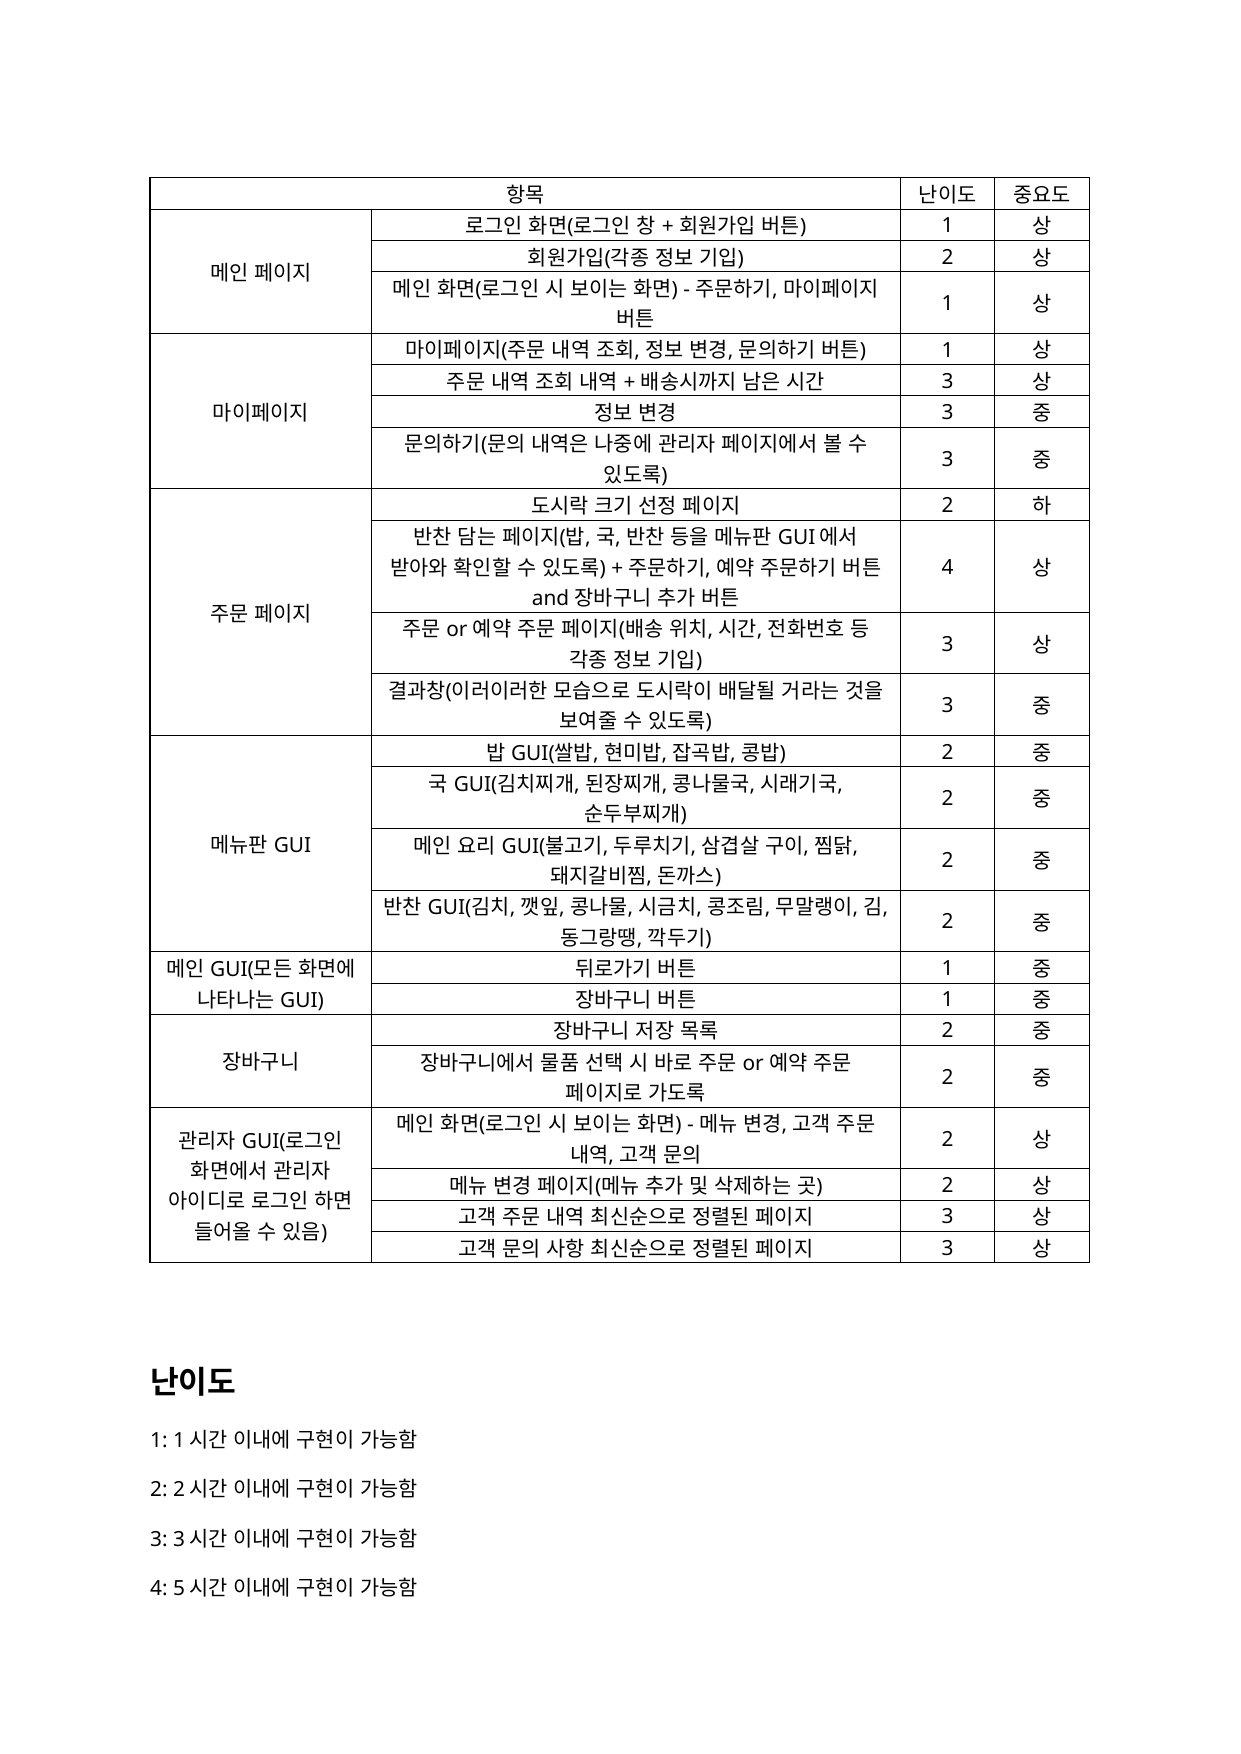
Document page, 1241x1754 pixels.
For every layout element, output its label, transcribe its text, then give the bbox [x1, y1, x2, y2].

table_cell 메인 GUI(모든 화면에 나타나는 GUI) [151, 952, 371, 1014]
table_cell 상 [995, 1108, 1089, 1168]
table_cell 국 GUI(김치찌개, 된장찌개, 콩나물국, 시래기국, 순두부찌개) [372, 767, 900, 828]
table_cell 회원가입(각종 정보 기입) [372, 241, 900, 271]
table_cell 상 [995, 613, 1089, 673]
table_cell 상 [995, 365, 1089, 395]
table_cell 메인 화면(로그인 시 보이는 화면) - 메뉴 변경, 고객 주문 내역, 고객 문의 [372, 1108, 900, 1168]
table_cell 장바구니에서 물품 선택 시 바로 주문 or 예약 주문 페이지로 가도록 [372, 1046, 900, 1107]
table_cell 상 [995, 521, 1089, 612]
table_cell 중 [995, 767, 1089, 828]
table_cell 2 [901, 736, 994, 766]
table_header 중요도 [995, 178, 1089, 208]
table_cell 2 [901, 241, 994, 271]
text 4: 5시간 이내에 구현이 가능함 [150, 1571, 1090, 1602]
text 2: 2시간 이내에 구현이 가능함 [150, 1472, 1090, 1503]
table_cell 2 [901, 891, 994, 951]
table_cell 장바구니 저장 목록 [372, 1015, 900, 1045]
text 3: 3시간 이내에 구현이 가능함 [150, 1522, 1090, 1552]
table_cell 결과창(이러이러한 모습으로 도시락이 배달될 거라는 것을 보여줄 수 있도록) [372, 674, 900, 735]
table_cell 상 [995, 1232, 1089, 1262]
table_cell 메인 요리 GUI(불고기, 두루치기, 삼겹살 구이, 찜닭, 돼지갈비찜, 돈까스) [372, 829, 900, 889]
text 난이도 [150, 1358, 1090, 1403]
table_cell 장바구니 [151, 1015, 371, 1107]
table_cell 3 [901, 674, 994, 735]
table_cell 중 [995, 428, 1089, 488]
table_cell 3 [901, 365, 994, 395]
table_header 난이도 [901, 178, 994, 208]
table_cell 2 [901, 1046, 994, 1107]
table_cell 2 [901, 1108, 994, 1168]
table_cell 주문 내역 조회 내역 + 배송시까지 남은 시간 [372, 365, 900, 395]
table_cell 2 [901, 489, 994, 519]
table_cell 1 [901, 334, 994, 364]
table_cell 뒤로가기 버튼 [372, 952, 900, 982]
table_cell 문의하기(문의 내역은 나중에 관리자 페이지에서 볼 수 있도록) [372, 428, 900, 488]
table_cell 2 [901, 829, 994, 889]
table_cell 상 [995, 241, 1089, 271]
table_cell 3 [901, 613, 994, 673]
table_cell 밥 GUI(쌀밥, 현미밥, 잡곡밥, 콩밥) [372, 736, 900, 766]
table_cell 3 [901, 428, 994, 488]
table_header 항목 [151, 178, 900, 208]
text 1: 1시간 이내에 구현이 가능함 [150, 1423, 1090, 1453]
table_cell 고객 문의 사항 최신순으로 정렬된 페이지 [372, 1232, 900, 1262]
table_cell 3 [901, 396, 994, 427]
table_cell 2 [901, 1015, 994, 1045]
table_cell 로그인 화면(로그인 창 + 회원가입 버튼) [372, 210, 900, 240]
table_cell 상 [995, 334, 1089, 364]
table_cell 중 [995, 829, 1089, 889]
table_cell 마이페이지(주문 내역 조회, 정보 변경, 문의하기 버튼) [372, 334, 900, 364]
table_cell 메뉴 변경 페이지(메뉴 추가 및 삭제하는 곳) [372, 1169, 900, 1199]
table_cell 중 [995, 891, 1089, 951]
table_cell 중 [995, 396, 1089, 427]
table_cell 메인 페이지 [151, 210, 371, 333]
table_cell 1 [901, 272, 994, 333]
table_cell 하 [995, 489, 1089, 519]
table_cell 중 [995, 674, 1089, 735]
table_cell 상 [995, 210, 1089, 240]
table_cell 주문 or 예약 주문 페이지(배송 위치, 시간, 전화번호 등 각종 정보 기입) [372, 613, 900, 673]
table_cell 반찬 담는 페이지(밥, 국, 반찬 등을 메뉴판 GUI에서 받아와 확인할 수 있도록) + 주문하기, 예약 주문하기 버튼 and 장바구니 추가 버튼 [372, 521, 900, 612]
table_cell 3 [901, 1232, 994, 1262]
table_cell 2 [901, 1169, 994, 1199]
table_cell 장바구니 버튼 [372, 984, 900, 1014]
table_cell 관리자 GUI(로그인 화면에서 관리자 아이디로 로그인 하면 들어올 수 있음) [151, 1108, 371, 1262]
table_cell 2 [901, 767, 994, 828]
table_cell 중 [995, 1015, 1089, 1045]
table_cell 도시락 크기 선정 페이지 [372, 489, 900, 519]
table_cell 반찬 GUI(김치, 깻잎, 콩나물, 시금치, 콩조림, 무말랭이, 김, 동그랑땡, 깍두기) [372, 891, 900, 951]
table_cell 주문 페이지 [151, 489, 371, 735]
table_cell 중 [995, 984, 1089, 1014]
table_cell 상 [995, 272, 1089, 333]
table_cell 상 [995, 1169, 1089, 1199]
table_cell 1 [901, 210, 994, 240]
table_cell 중 [995, 736, 1089, 766]
table_cell 고객 주문 내역 최신순으로 정렬된 페이지 [372, 1201, 900, 1231]
table_cell 4 [901, 521, 994, 612]
table_cell 중 [995, 952, 1089, 982]
table_cell 상 [995, 1201, 1089, 1231]
table_cell 정보 변경 [372, 396, 900, 427]
table_cell 1 [901, 984, 994, 1014]
table_cell 메뉴판 GUI [151, 736, 371, 951]
table_cell 중 [995, 1046, 1089, 1107]
table_cell 1 [901, 952, 994, 982]
table_cell 3 [901, 1201, 994, 1231]
table_cell 메인 화면(로그인 시 보이는 화면) - 주문하기, 마이페이지 버튼 [372, 272, 900, 333]
table_cell 마이페이지 [151, 334, 371, 488]
